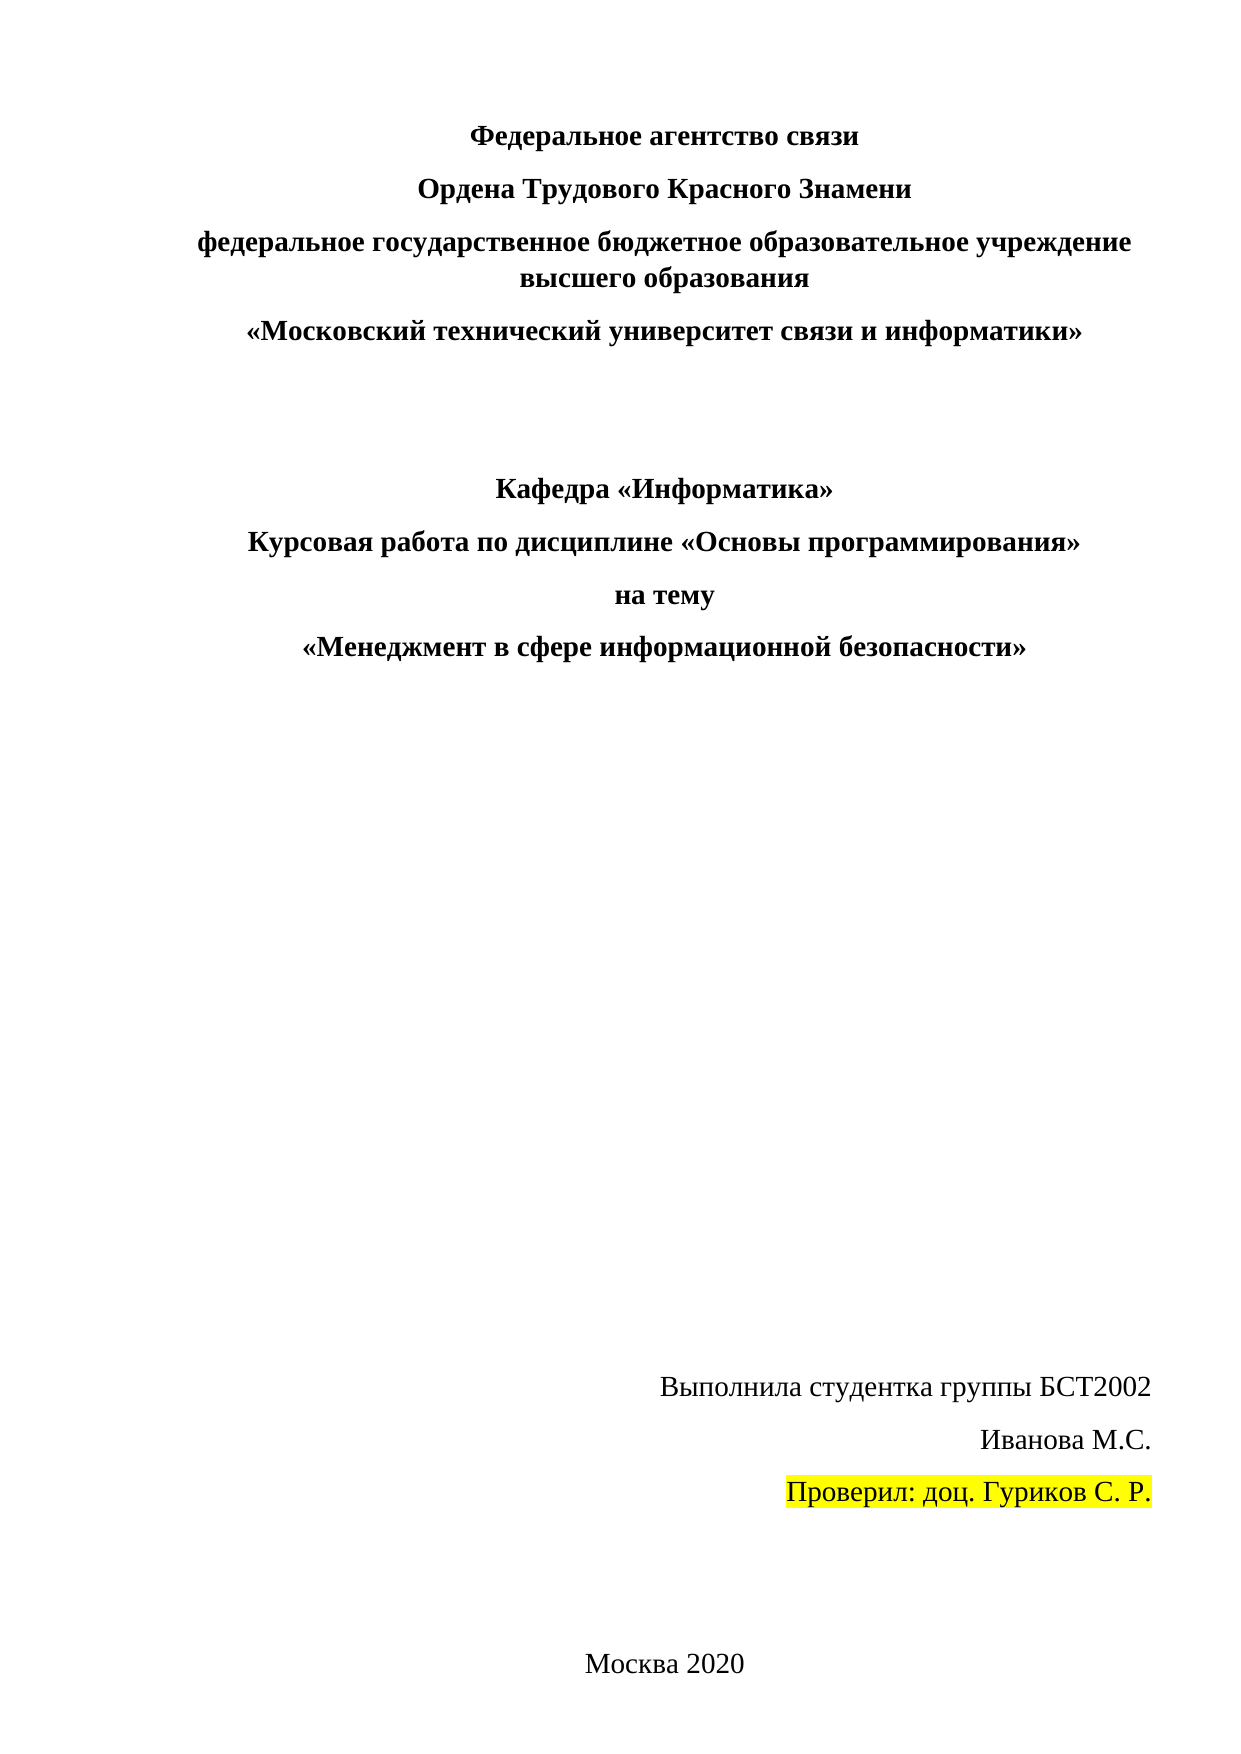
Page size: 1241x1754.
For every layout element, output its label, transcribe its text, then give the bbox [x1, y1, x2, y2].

text Кафедра «Информатика» [177, 471, 1152, 505]
text Иванова М.С. [177, 1422, 1152, 1455]
text Проверил: доц. Гуриков С. Р. [177, 1474, 1152, 1508]
text Федеральное агентство связи [177, 118, 1152, 152]
text Курсовая работа по дисциплине «Основы программирования» [177, 524, 1152, 557]
text на тему [177, 577, 1152, 610]
text федеральное государственное бюджетное образовательное учреждение высшего образования [177, 224, 1152, 293]
text Ордена Трудового Красного Знамени [177, 171, 1152, 204]
text Выполнила студентка группы БСТ2002 [177, 1369, 1152, 1402]
text «Менеджмент в сфере информационной безопасности» [177, 629, 1152, 663]
text «Московский технический университет связи и информатики» [177, 313, 1152, 346]
